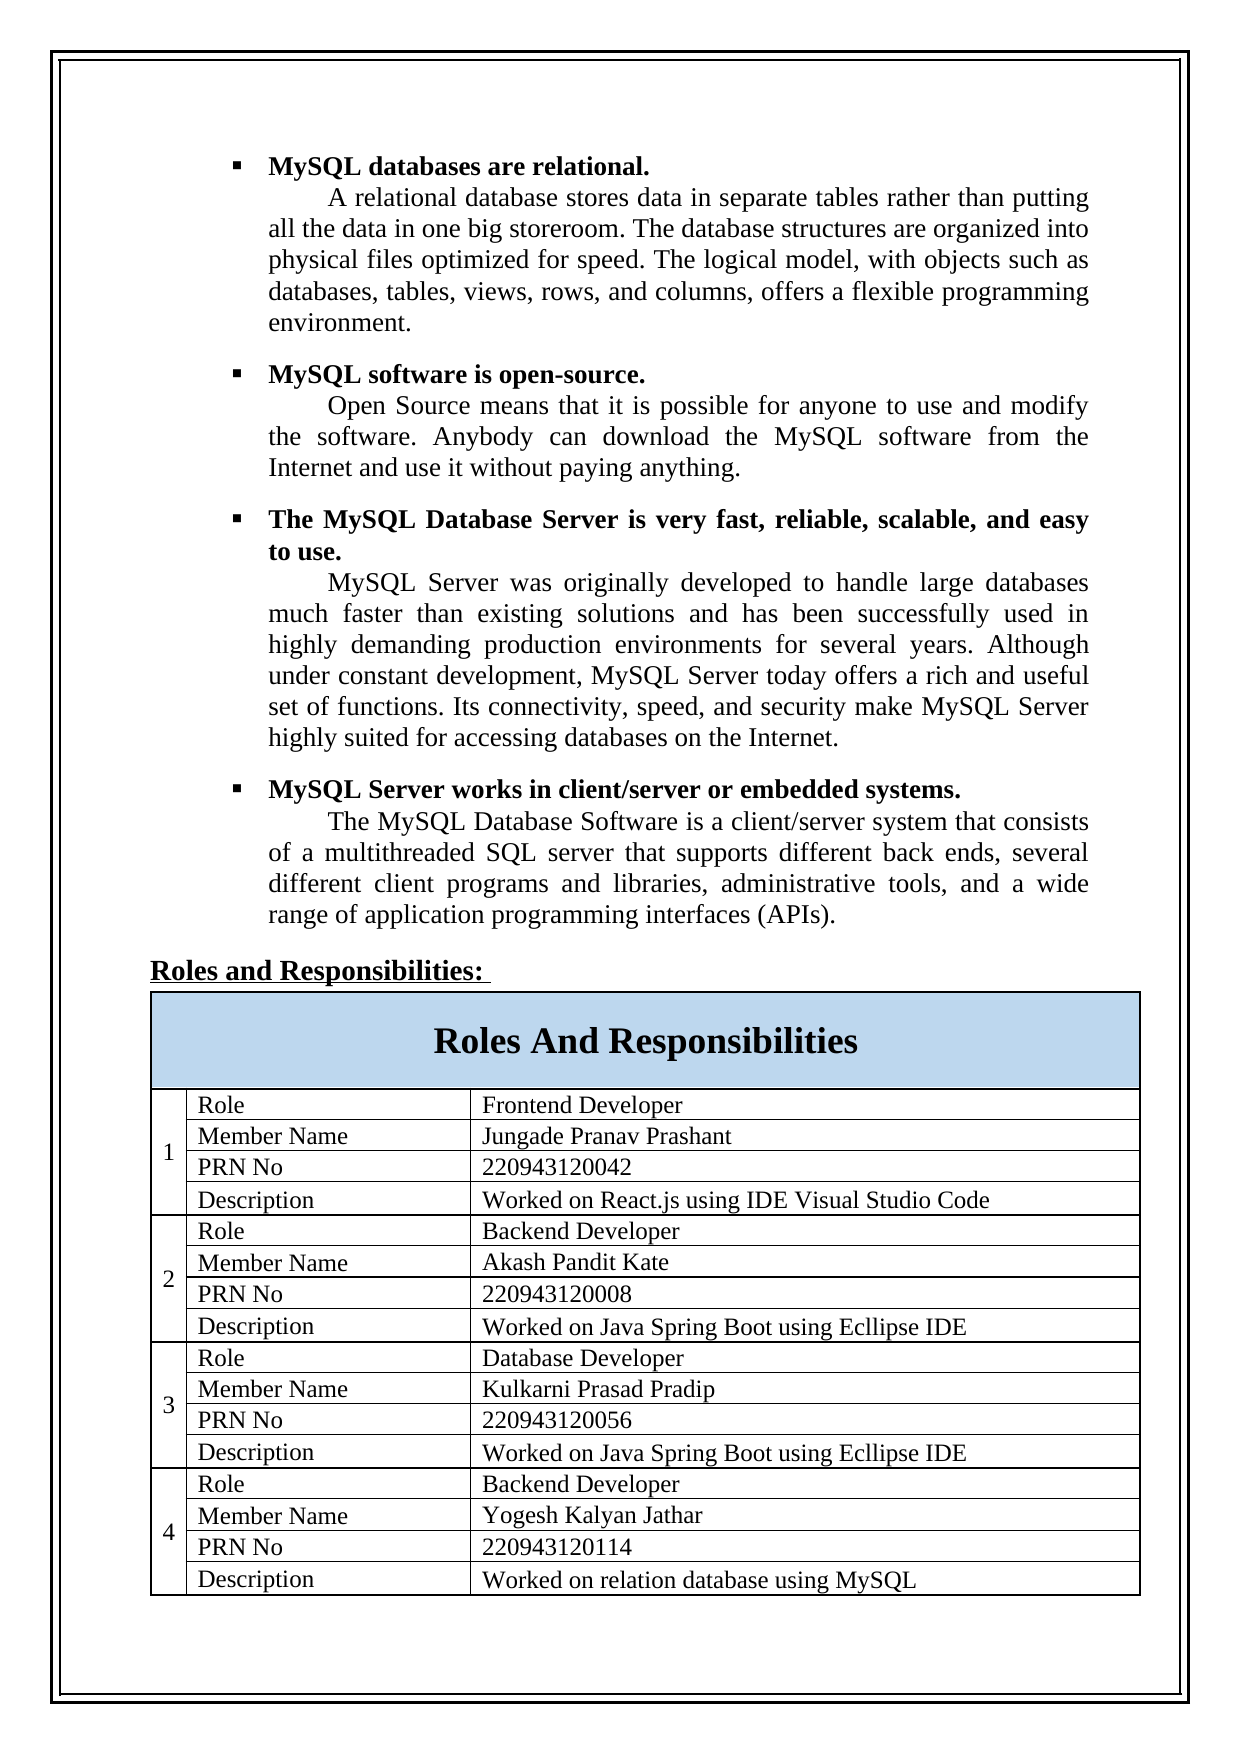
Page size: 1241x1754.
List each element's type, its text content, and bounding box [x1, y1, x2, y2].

table_cell Frontend Developer [471, 1090, 1139, 1119]
table_cell Role [187, 1469, 470, 1498]
text A relational database stores data in separate tables rather than putting all the data in one big storeroom. The database structures are organized into physical files optimized for speed. The logical model, with objects such as databases, tables, views, rows, and columns, offers a flexible programming environment. [268, 181, 1090, 337]
table_cell Role [187, 1090, 470, 1119]
table_cell PRN No [187, 1404, 470, 1434]
table_cell PRN No [187, 1151, 470, 1181]
table_cell 220943120042 [471, 1151, 1139, 1181]
table_cell Description [187, 1182, 470, 1214]
table_cell Description [187, 1309, 470, 1341]
table_cell Worked on React.js using IDE Visual Studio Code [471, 1182, 1139, 1214]
text Roles and Responsibilities: [150, 953, 1090, 986]
table_cell Member Name [187, 1499, 470, 1529]
table_cell Description [187, 1435, 470, 1467]
table_cell Role [187, 1343, 470, 1372]
table_cell Member Name [187, 1246, 470, 1276]
table_cell Role [187, 1216, 470, 1245]
table_cell Kulkarni Prasad Pradip [471, 1373, 1139, 1403]
table_cell Description [187, 1562, 470, 1594]
table_cell Worked on Java Spring Boot using Ecllipse IDE [471, 1435, 1139, 1467]
table_cell Jungade Pranav Prashant [471, 1120, 1139, 1150]
table_cell PRN No [187, 1531, 470, 1561]
table_cell 4 [152, 1469, 186, 1594]
table_cell PRN No [187, 1278, 470, 1308]
text The MySQL Database Software is a client/server system that consists of a multithreaded SQL server that supports different back ends, several different client programs and libraries, administrative tools, and a wide range of application programming interfaces (APIs). [268, 805, 1090, 929]
text Open Source means that it is possible for anyone to use and modify the software. Anybody can download the MySQL software from the Internet and use it without paying anything. [268, 389, 1090, 482]
list The MySQL Database Server is very fast, reliable, scalable, and easy to use. [231, 503, 1090, 566]
table_cell Worked on relation database using MySQL [471, 1562, 1139, 1594]
text MySQL Server was originally developed to handle large databases much faster than existing solutions and has been successfully used in highly demanding production environments for several years. Although under constant development, MySQL Server today offers a rich and useful set of functions. Its connectivity, speed, and security make MySQL Server highly suited for accessing databases on the Internet. [268, 566, 1090, 753]
list MySQL Server works in client/server or embedded systems. [231, 773, 1090, 805]
table_cell Member Name [187, 1373, 470, 1403]
table_cell 220943120008 [471, 1278, 1139, 1308]
table_cell Member Name [187, 1120, 470, 1150]
table_cell Backend Developer [471, 1216, 1139, 1245]
table_cell Worked on Java Spring Boot using Ecllipse IDE [471, 1309, 1139, 1341]
table_cell 220943120114 [471, 1531, 1139, 1561]
table_cell Backend Developer [471, 1469, 1139, 1498]
table_cell Akash Pandit Kate [471, 1246, 1139, 1276]
list MySQL software is open-source. [231, 358, 1090, 389]
list MySQL databases are relational. [231, 150, 1090, 181]
table_cell 1 [152, 1090, 186, 1214]
table_header Roles And Responsibilities [152, 993, 1139, 1087]
table_cell 3 [152, 1343, 186, 1467]
table_cell Yogesh Kalyan Jathar [471, 1499, 1139, 1529]
table_cell Database Developer [471, 1343, 1139, 1372]
table_cell 220943120056 [471, 1404, 1139, 1434]
table_cell 2 [152, 1216, 186, 1341]
